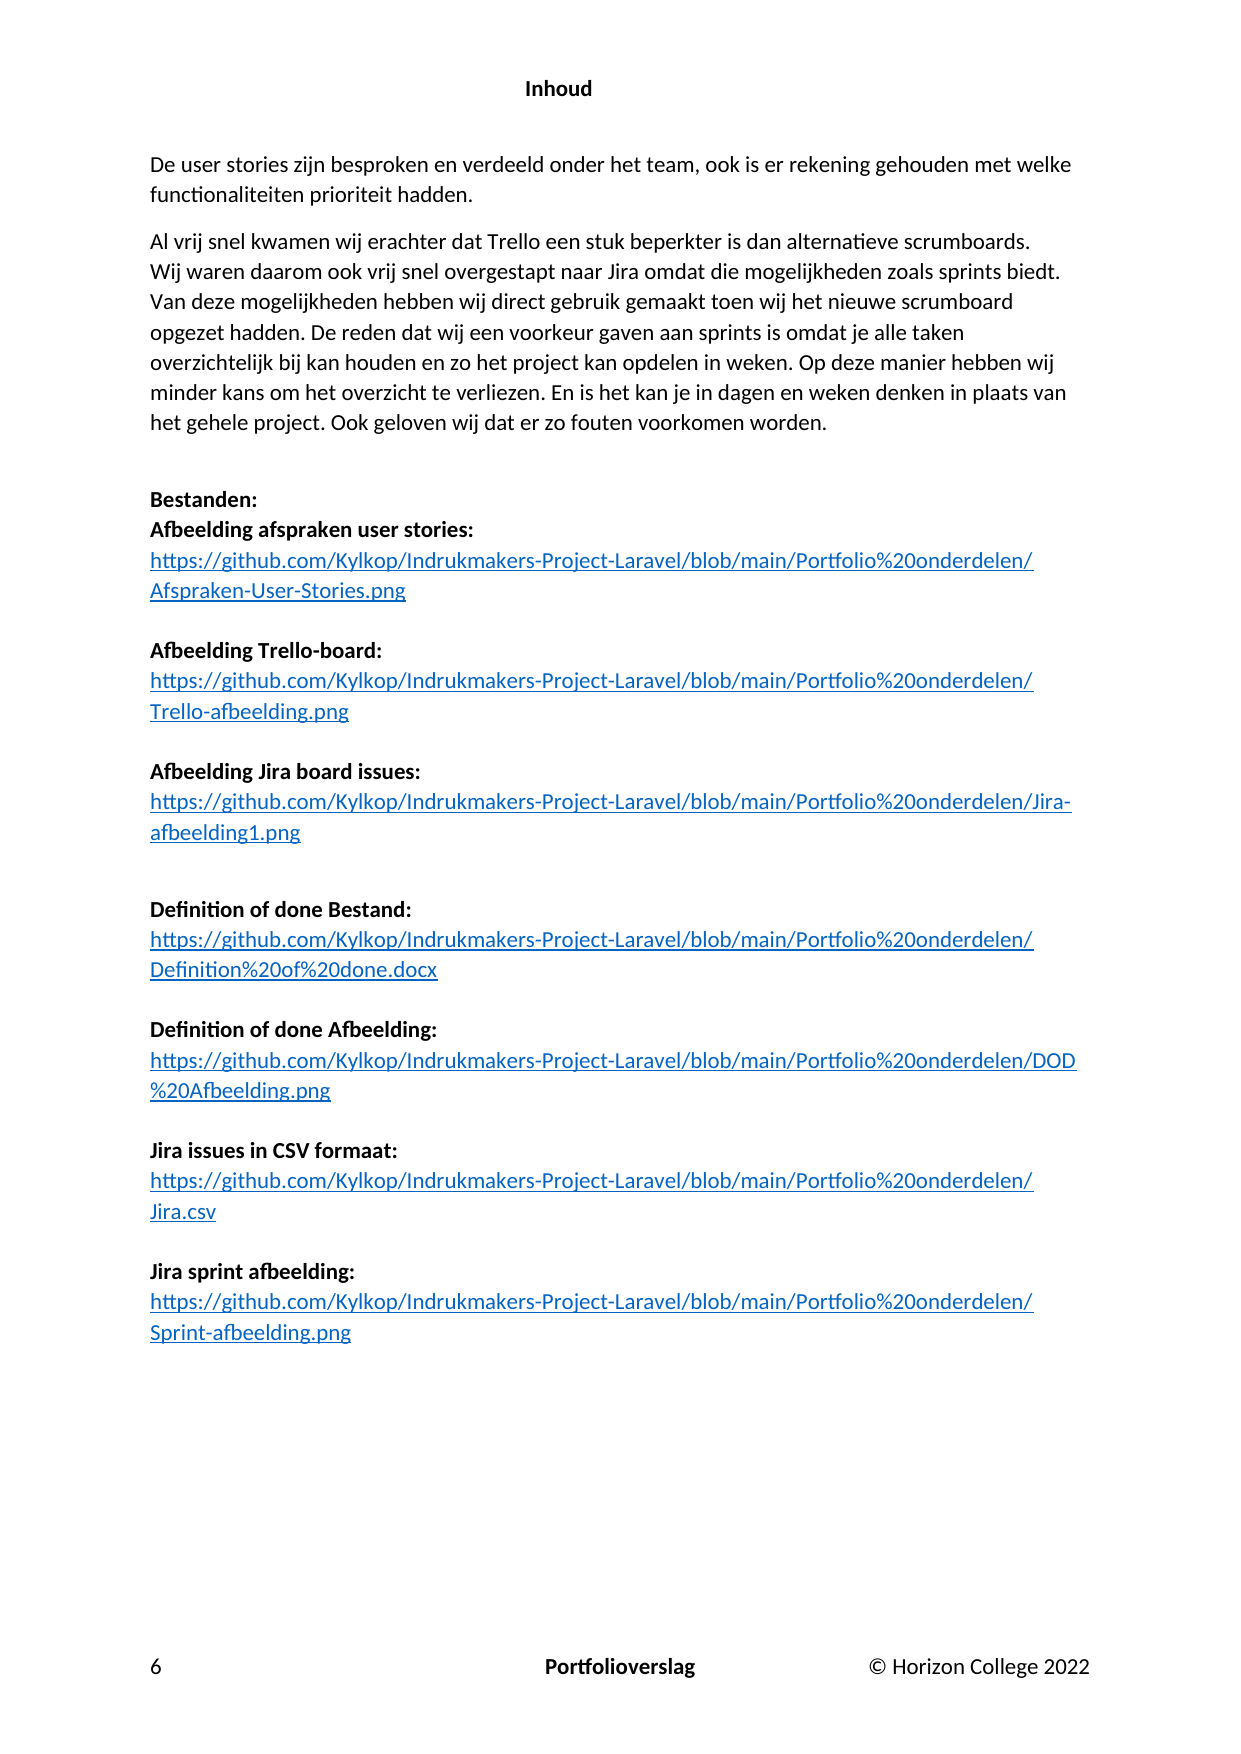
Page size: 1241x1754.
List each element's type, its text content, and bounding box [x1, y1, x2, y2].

text Afbeelding Jira board issues: [150, 757, 1090, 785]
text https://github.com/Kylkop/Indrukmakers-Project-Laravel/blob/main/Portfolio%20onderdelen/Jira-afbeelding1.png [150, 787, 1090, 846]
text Bestanden: [150, 485, 1090, 513]
text Afbeelding afspraken user stories: [150, 516, 1090, 544]
text Definition of done Bestand: https://github.com/Kylkop/Indrukmakers-Project-Laravel/blob/main/Portfolio%20onderdelen/Definition%20of%20done.docx Definition of done Afbeelding: https://github.com/Kylkop/Indrukmakers-Project-Laravel/blob/main/Portfolio%20onderdelen/DOD%20Afbeelding.png Jira issues in CSV formaat: https://github.com/Kylkop/Indrukmakers-Project-Laravel/blob/main/Portfolio%20onderdelen/Jira.csv Jira sprint afbeelding: https://github.com/Kylkop/Indrukmakers-Project-Laravel/blob/main/Portfolio%20onderdelen/Sprint-afbeelding.png [150, 895, 1090, 1346]
text https://github.com/Kylkop/Indrukmakers-Project-Laravel/blob/main/Portfolio%20onderdelen/Afspraken-User-Stories.png [150, 546, 1090, 604]
text Al vrij snel kwamen wij erachter dat Trello een stuk beperkter is dan alternatieve scrumboards. Wij waren daarom ook vrij snel overgestapt naar Jira omdat die mogelijkheden zoals sprints biedt. Van deze mogelijkheden hebben wij direct gebruik gemaakt toen wij het nieuwe scrumboard opgezet hadden. De reden dat wij een voorkeur gaven aan sprints is omdat je alle taken overzichtelijk bij kan houden en zo het project kan opdelen in weken. Op deze manier hebben wij minder kans om het overzicht te verliezen. En is het kan je in dagen en weken denken in plaats van het gehele project. Ook geloven wij dat er zo fouten voorkomen worden. [150, 227, 1090, 467]
text Afbeelding Trello-board: https://github.com/Kylkop/Indrukmakers-Project-Laravel/blob/main/Portfolio%20onderdelen/Trello-afbeelding.png [150, 636, 1090, 725]
